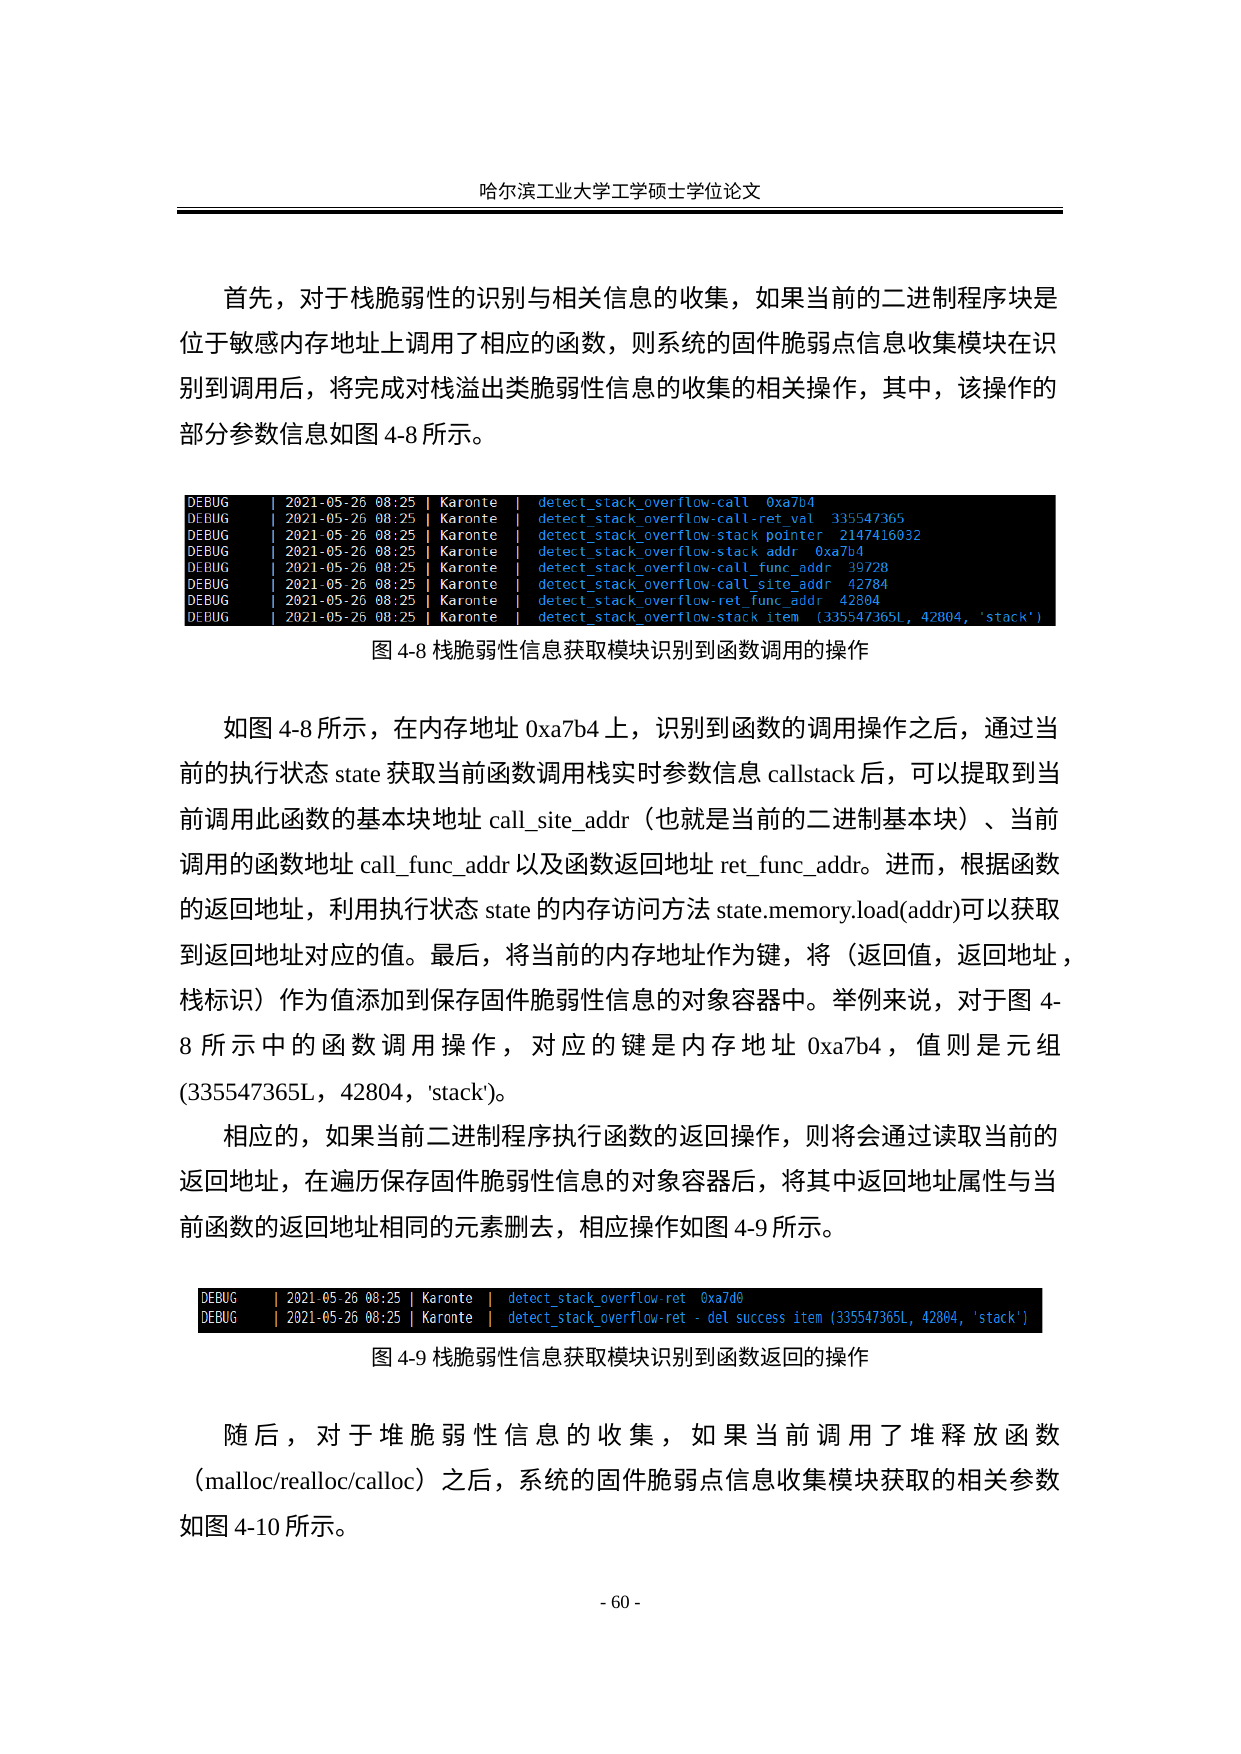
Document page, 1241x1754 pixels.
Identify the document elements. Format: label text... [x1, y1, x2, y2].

text 图4-9 栈脆弱性信息获取模块识别到函数返回的操作 [179, 1340, 1061, 1372]
text 首先，对于栈脆弱性的识别与相关信息的收集，如果当前的二进制程序块是位于敏感内存地址上调用了相应的函数，则系统的固件脆弱点信息收集模块在识别到调用后，将完成对栈溢出类脆弱性信息的收集的相关操作，其中，该操作的部分参数信息如图4-8所示。 [179, 278, 1061, 450]
text 相应的，如果当前二进制程序执行函数的返回操作，则将会通过读取当前的返回地址，在遍历保存固件脆弱性信息的对象容器后，将其中返回地址属性与当前函数的返回地址相同的元素删去，相应操作如图4-9所示。 [179, 1116, 1061, 1243]
picture [184, 495, 1056, 626]
text 如图4-8所示，在内存地址0xa7b4上，识别到函数的调用操作之后，通过当前的执行状态state获取当前函数调用栈实时参数信息callstack后，可以提取到当前调用此函数的基本块地址call_site_addr（也就是当前的二进制基本块）、当前调用的函数地址call_func_addr以及函数返回地址ret_func_addr。进而，根据函数的返回地址，利用执行状态state的内存访问方法state.memory.load(addr)可以获取到返回地址对应的值。最后，将当前的内存地址作为键，将（返回值，返回地址，栈标识）作为值添加到保存固件脆弱性信息的对象容器中。举例来说，对于图4-8所示中的函数调用操作，对应的键是内存地址0xa7b4，值则是元组(335547365L，42804，'stack')。 [179, 709, 1061, 1107]
text 随后，对于堆脆弱性信息的收集，如果当前调用了堆释放函数（malloc/realloc/calloc）之后，系统的固件脆弱点信息收集模块获取的相关参数如图4-10所示。 [179, 1415, 1061, 1542]
picture [198, 1288, 1043, 1333]
text 图4-8 栈脆弱性信息获取模块识别到函数调用的操作 [179, 633, 1061, 665]
